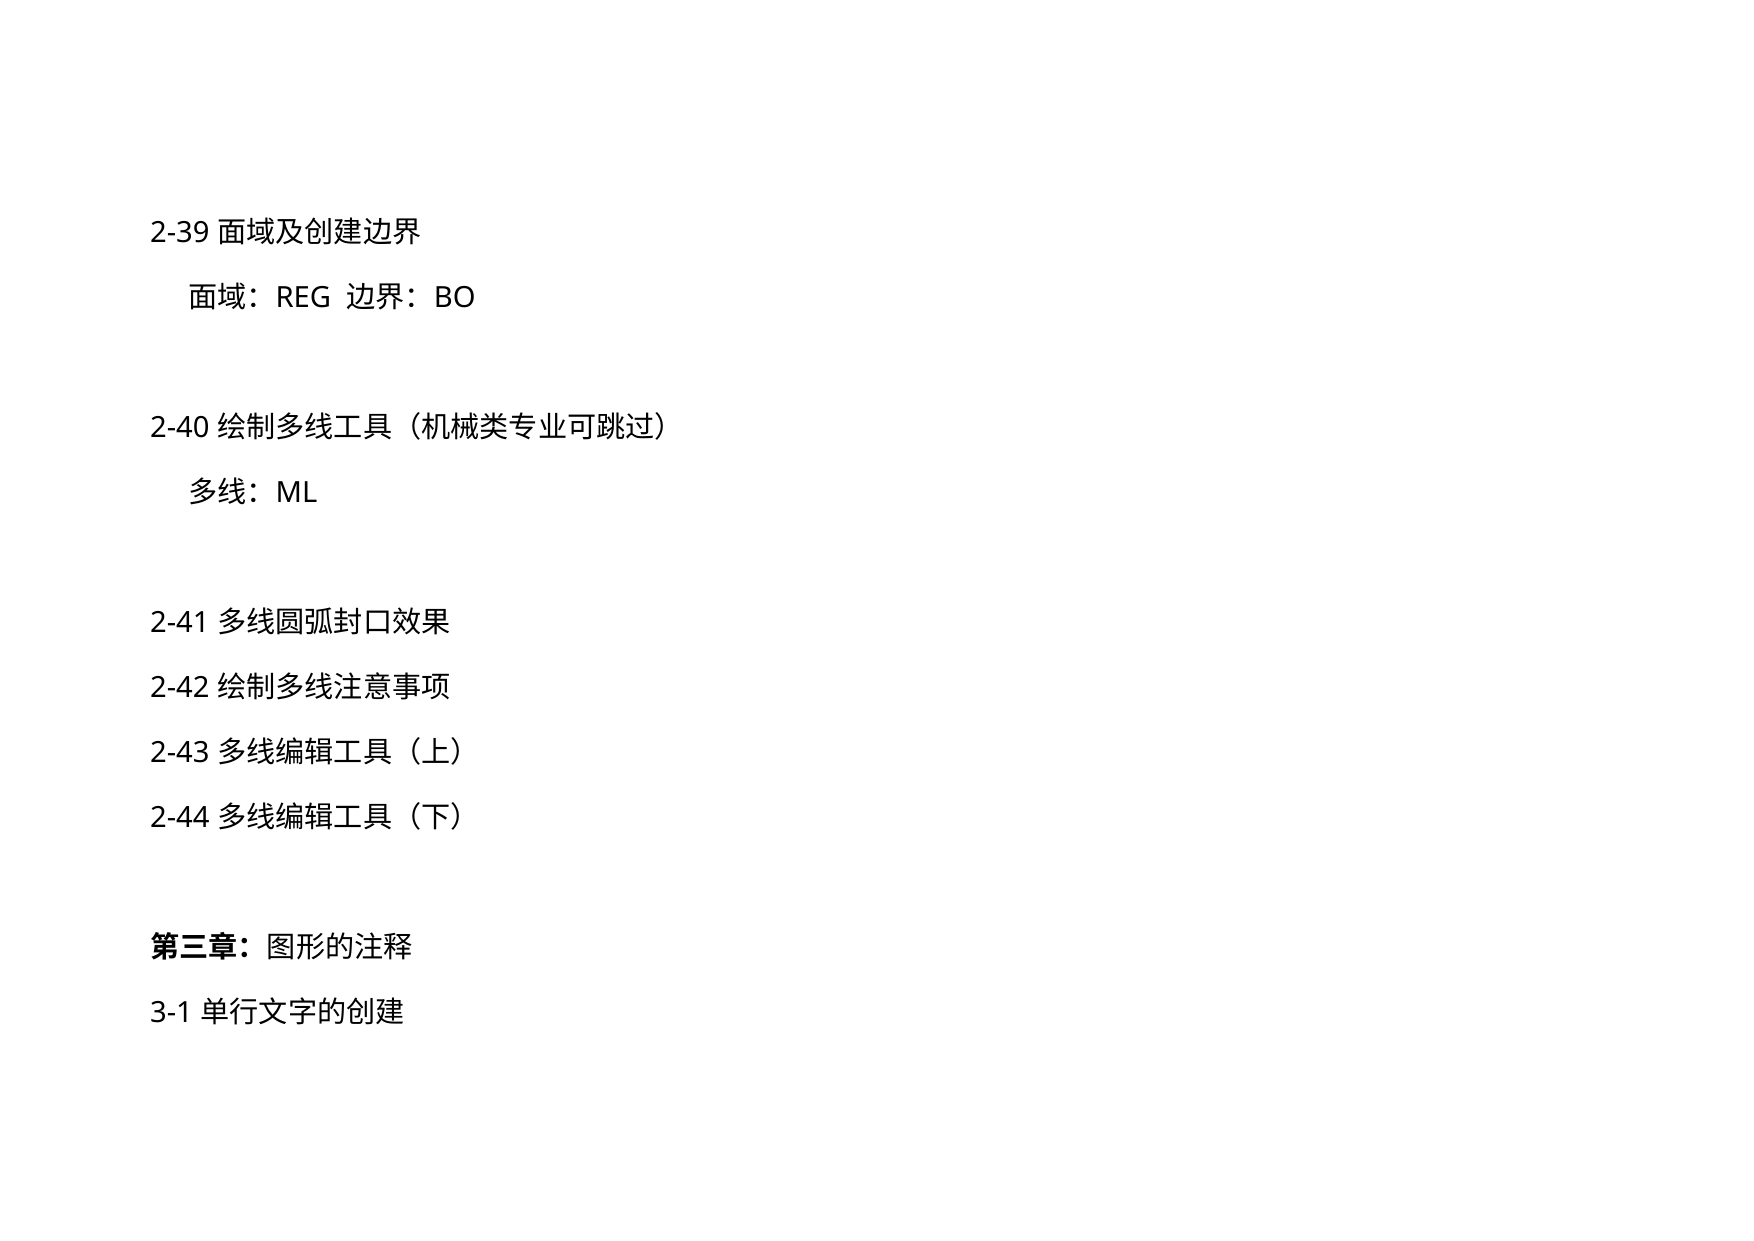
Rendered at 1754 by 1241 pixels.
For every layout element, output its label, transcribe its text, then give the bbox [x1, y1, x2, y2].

text 2-40 绘制多线工具（机械类专业可跳过） [150, 393, 1604, 458]
text 2-41 多线圆弧封口效果 [150, 588, 1604, 653]
text 面域：REG 边界：BO [150, 263, 1604, 328]
text 2-42 绘制多线注意事项 [150, 653, 1604, 718]
text 2-39 面域及创建边界 [150, 198, 1604, 263]
text 3-1 单行文字的创建 [150, 978, 1604, 1043]
text 第三章：图形的注释 [150, 913, 1604, 978]
text 多线：ML [150, 458, 1604, 523]
text 2-43 多线编辑工具（上） [150, 718, 1604, 783]
text 2-44 多线编辑工具（下） [150, 783, 1604, 848]
